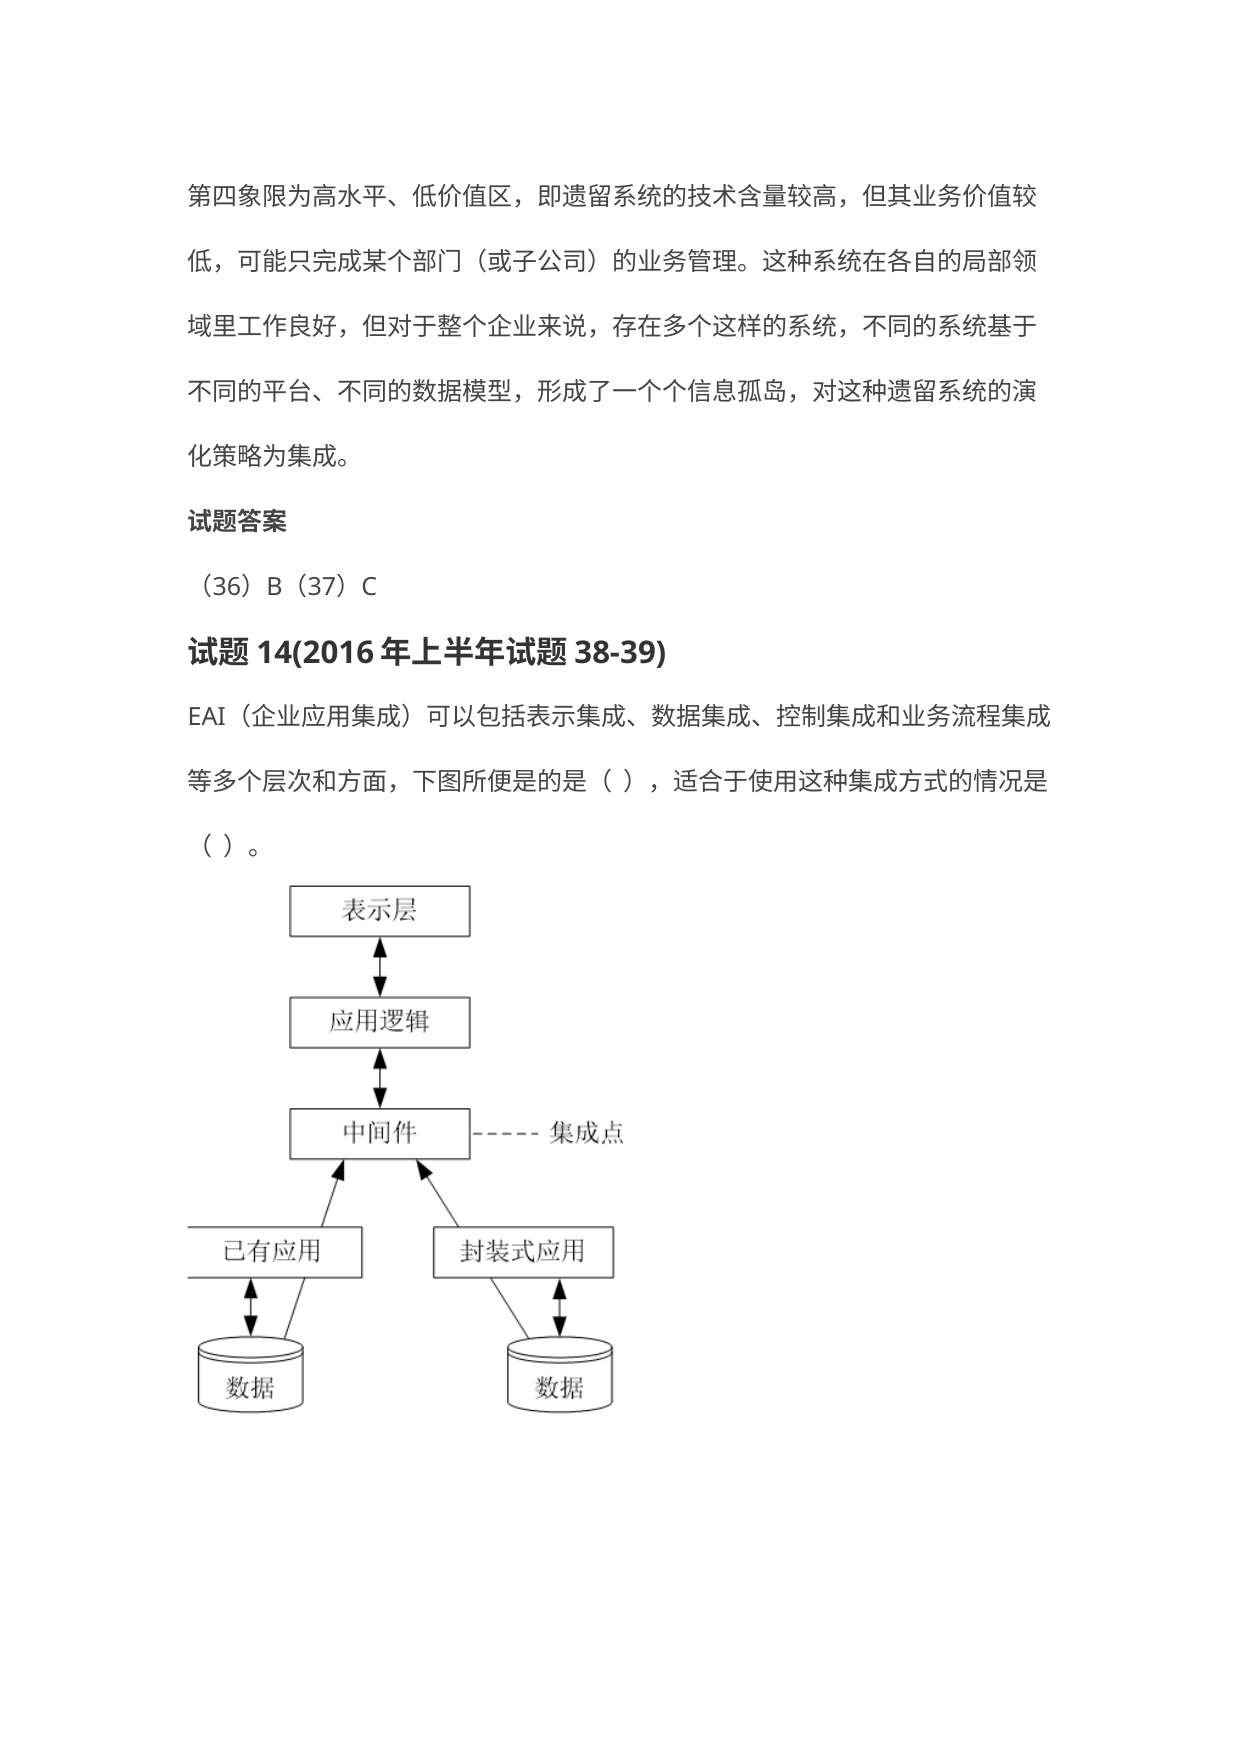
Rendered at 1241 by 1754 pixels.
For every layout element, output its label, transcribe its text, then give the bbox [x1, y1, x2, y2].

text 第四象限为高水平、低价值区，即遗留系统的技术含量较高，但其业务价值较低，可能只完成某个部门（或子公司）的业务管理。这种系统在各自的局部领域里工作良好，但对于整个企业来说，存在多个这样的系统，不同的系统基于不同的平台、不同的数据模型，形成了一个个信息孤岛，对这种遗留系统的演化策略为集成。 [187, 162, 1053, 487]
text （36）B（37）C [187, 552, 1053, 617]
picture [187, 877, 634, 1421]
text 试题14(2016年上半年试题38-39) [187, 617, 1053, 682]
text 试题答案 [187, 487, 1053, 552]
